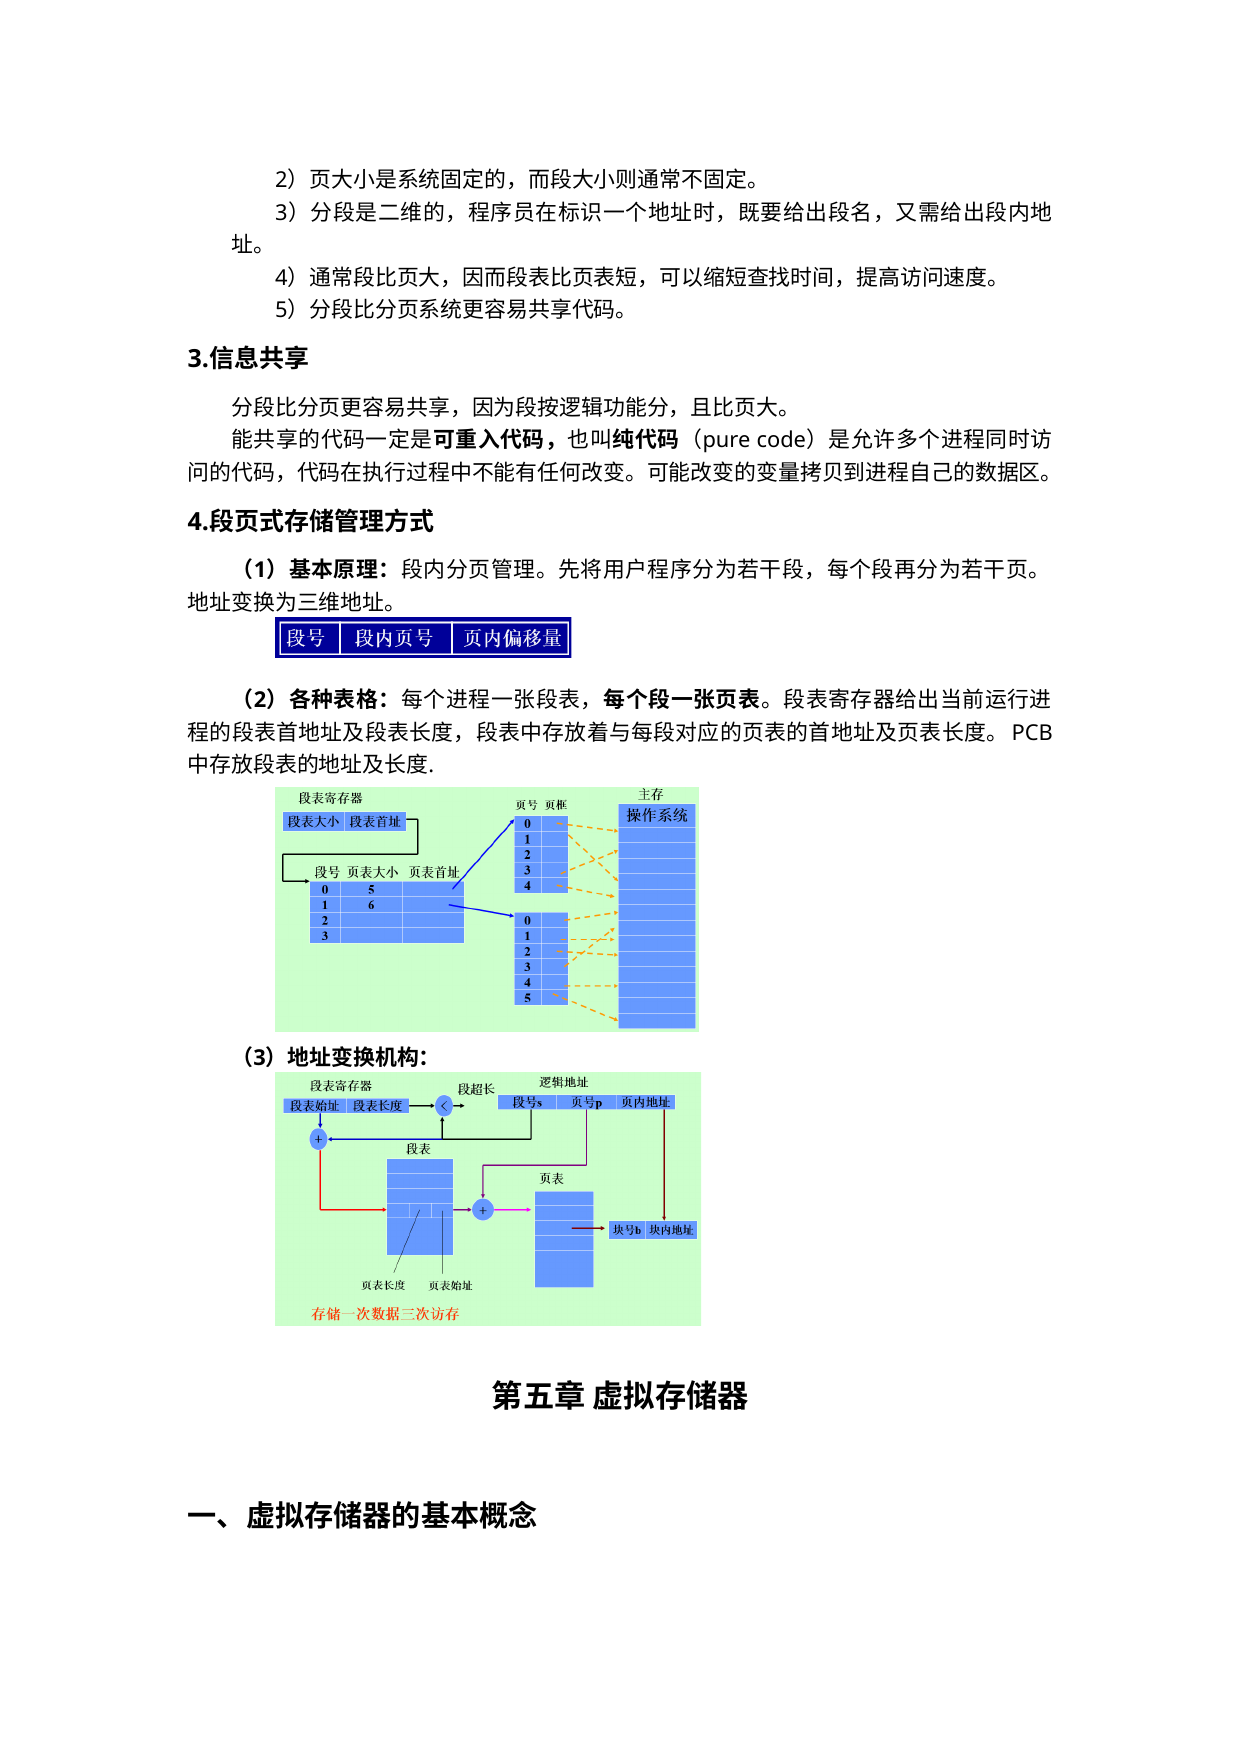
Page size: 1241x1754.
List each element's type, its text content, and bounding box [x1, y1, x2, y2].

text 第五章 虚拟存储器 [187, 1361, 1053, 1426]
text （2）各种表格：每个进程一张段表，每个段一张页表。段表寄存器给出当前运行进程的段表首地址及段表长度，段表中存放着与每段对应的页表的首地址及页表长度。PCB中存放段表的地址及长度. [187, 682, 1053, 779]
text 4.段页式存储管理方式 [187, 487, 1053, 552]
text （3）地址变换机构： [187, 1039, 1053, 1072]
text 4）通常段比页大，因而段表比页表短，可以缩短查找时间，提高访问速度。 [231, 259, 1053, 292]
text 3.信息共享 [187, 324, 1053, 389]
text 一、虚拟存储器的基本概念 [187, 1482, 1053, 1547]
text 3）分段是二维的，程序员在标识一个地址时，既要给出段名，又需给出段内地址。 [231, 194, 1053, 259]
text 5）分段比分页系统更容易共享代码。 [231, 292, 1053, 324]
picture [275, 787, 699, 1032]
text 能共享的代码一定是可重入代码，也叫纯代码（pure code）是允许多个进程同时访问的代码，代码在执行过程中不能有任何改变。可能改变的变量拷贝到进程自己的数据区。 [187, 422, 1053, 487]
text 2）页大小是系统固定的，而段大小则通常不固定。 [231, 162, 1053, 194]
text 分段比分页更容易共享，因为段按逻辑功能分，且比页大。 [187, 389, 1053, 422]
text （1）基本原理：段内分页管理。先将用户程序分为若干段，每个段再分为若干页。地址变换为三维地址。 [187, 552, 1053, 617]
picture [275, 1072, 702, 1326]
picture [275, 617, 572, 658]
